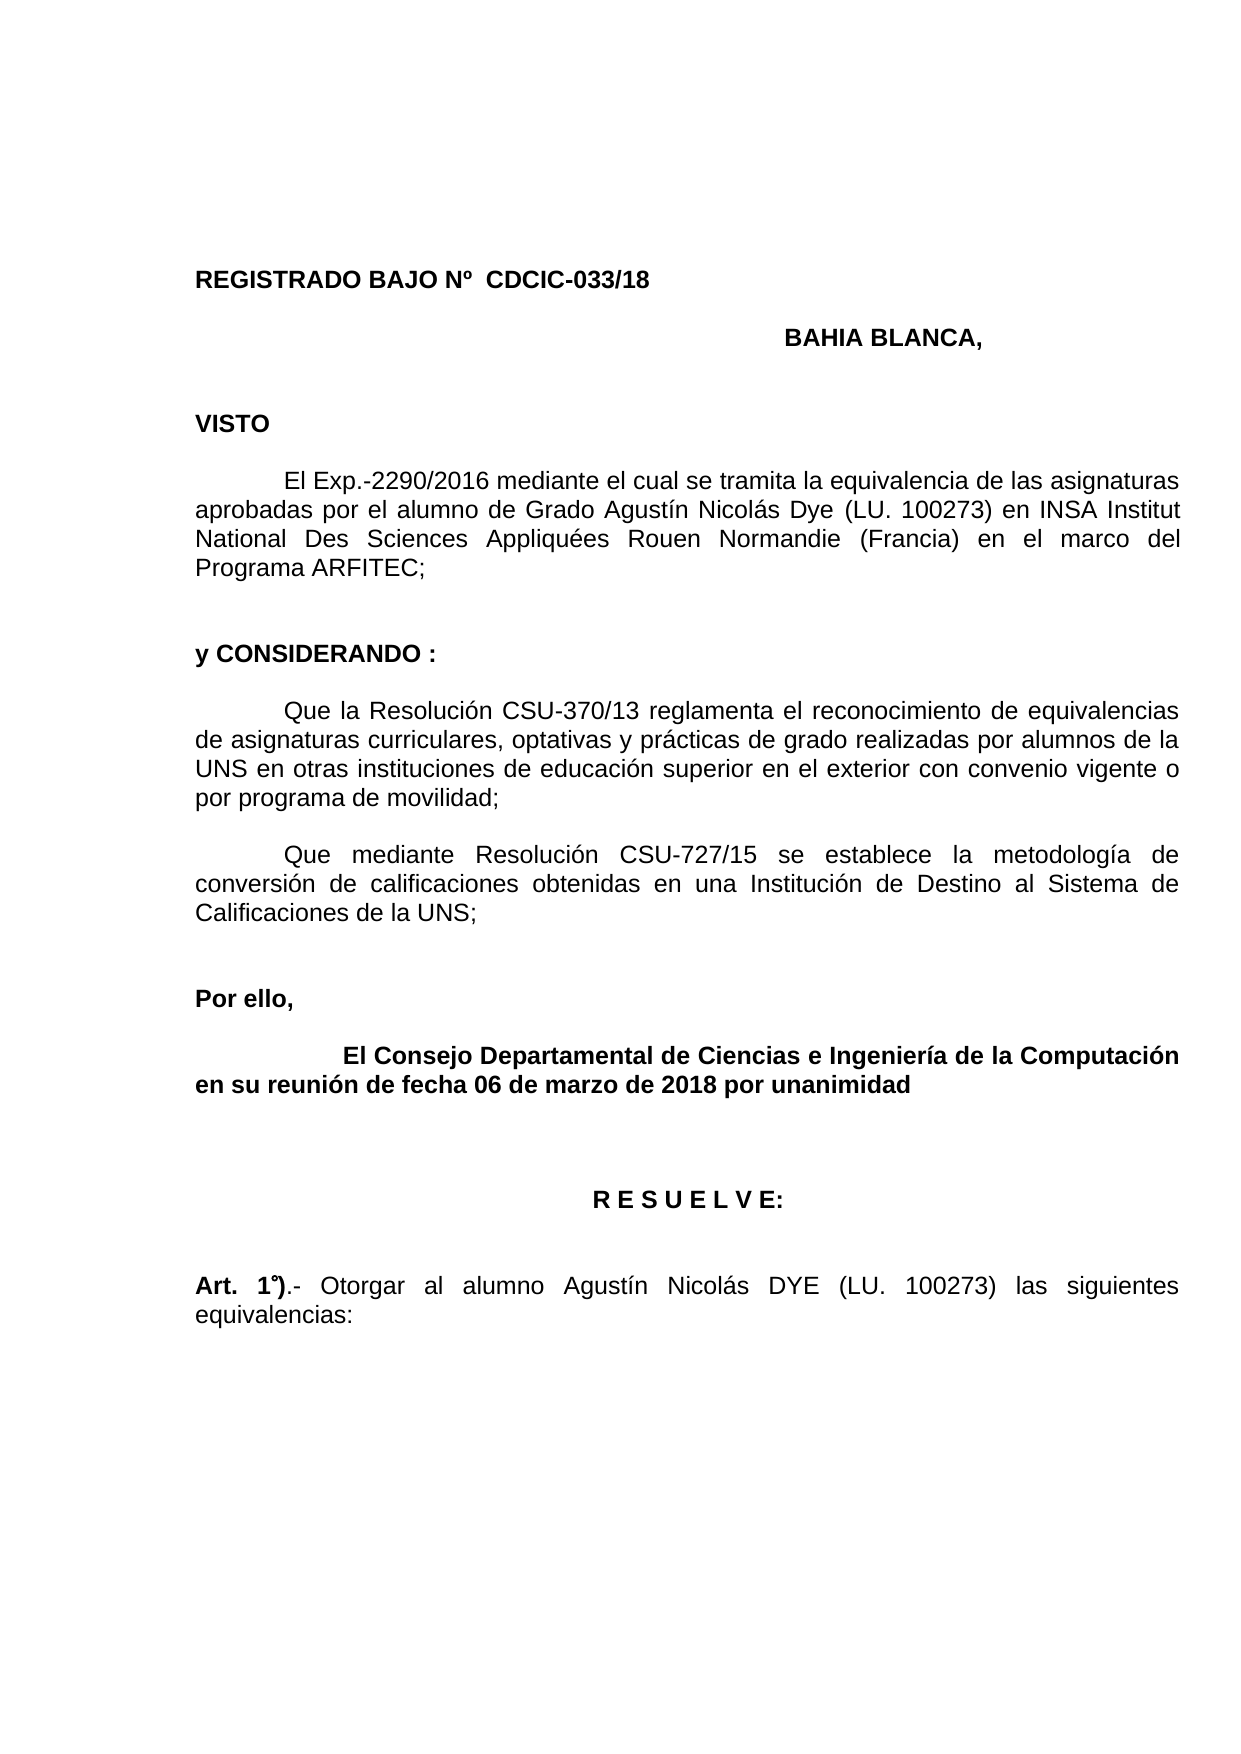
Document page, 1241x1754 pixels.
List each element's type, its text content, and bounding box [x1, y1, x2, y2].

text Por ello, [195, 984, 1181, 1012]
text El Exp.-2290/2016 mediante el cual se tramita la equivalencia de las asignaturas aprobadas por el alumno de Grado Agustín Nicolás Dye (LU. 100273) en INSA Institut National Des Sciences Appliquées Rouen Normandie (Francia) en el marco del Programa ARFITEC; [195, 466, 1181, 581]
text BAHIA BLANCA, [195, 322, 1181, 351]
text Art. 1).- Otorgar al alumno Agustín Nicolás DYE (LU. 100273) las siguientes equivalencias: [195, 1271, 1181, 1329]
text Que mediante Resolución CSU-727/15 se establece la metodología de conversión de calificaciones obtenidas en una Institución de Destino al Sistema de Calificaciones de la UNS; [195, 840, 1181, 926]
text y CONSIDERANDO : [195, 639, 1181, 667]
text REGISTRADO BAJO Nº CDCIC-033/18 [195, 265, 1181, 294]
text R E S U E L V E: [195, 1185, 1181, 1214]
text Que la Resolución CSU-370/13 reglamenta el reconocimiento de equivalencias de asignaturas curriculares, optativas y prácticas de grado realizadas por alumnos de la UNS en otras instituciones de educación superior en el exterior con convenio vigente o por programa de movilidad; [195, 696, 1181, 811]
text VISTO [195, 409, 1181, 437]
text El Consejo Departamental de Ciencias e Ingeniería de la Computación en su reunión de fecha 06 de marzo de 2018 por unanimidad [195, 1041, 1181, 1099]
